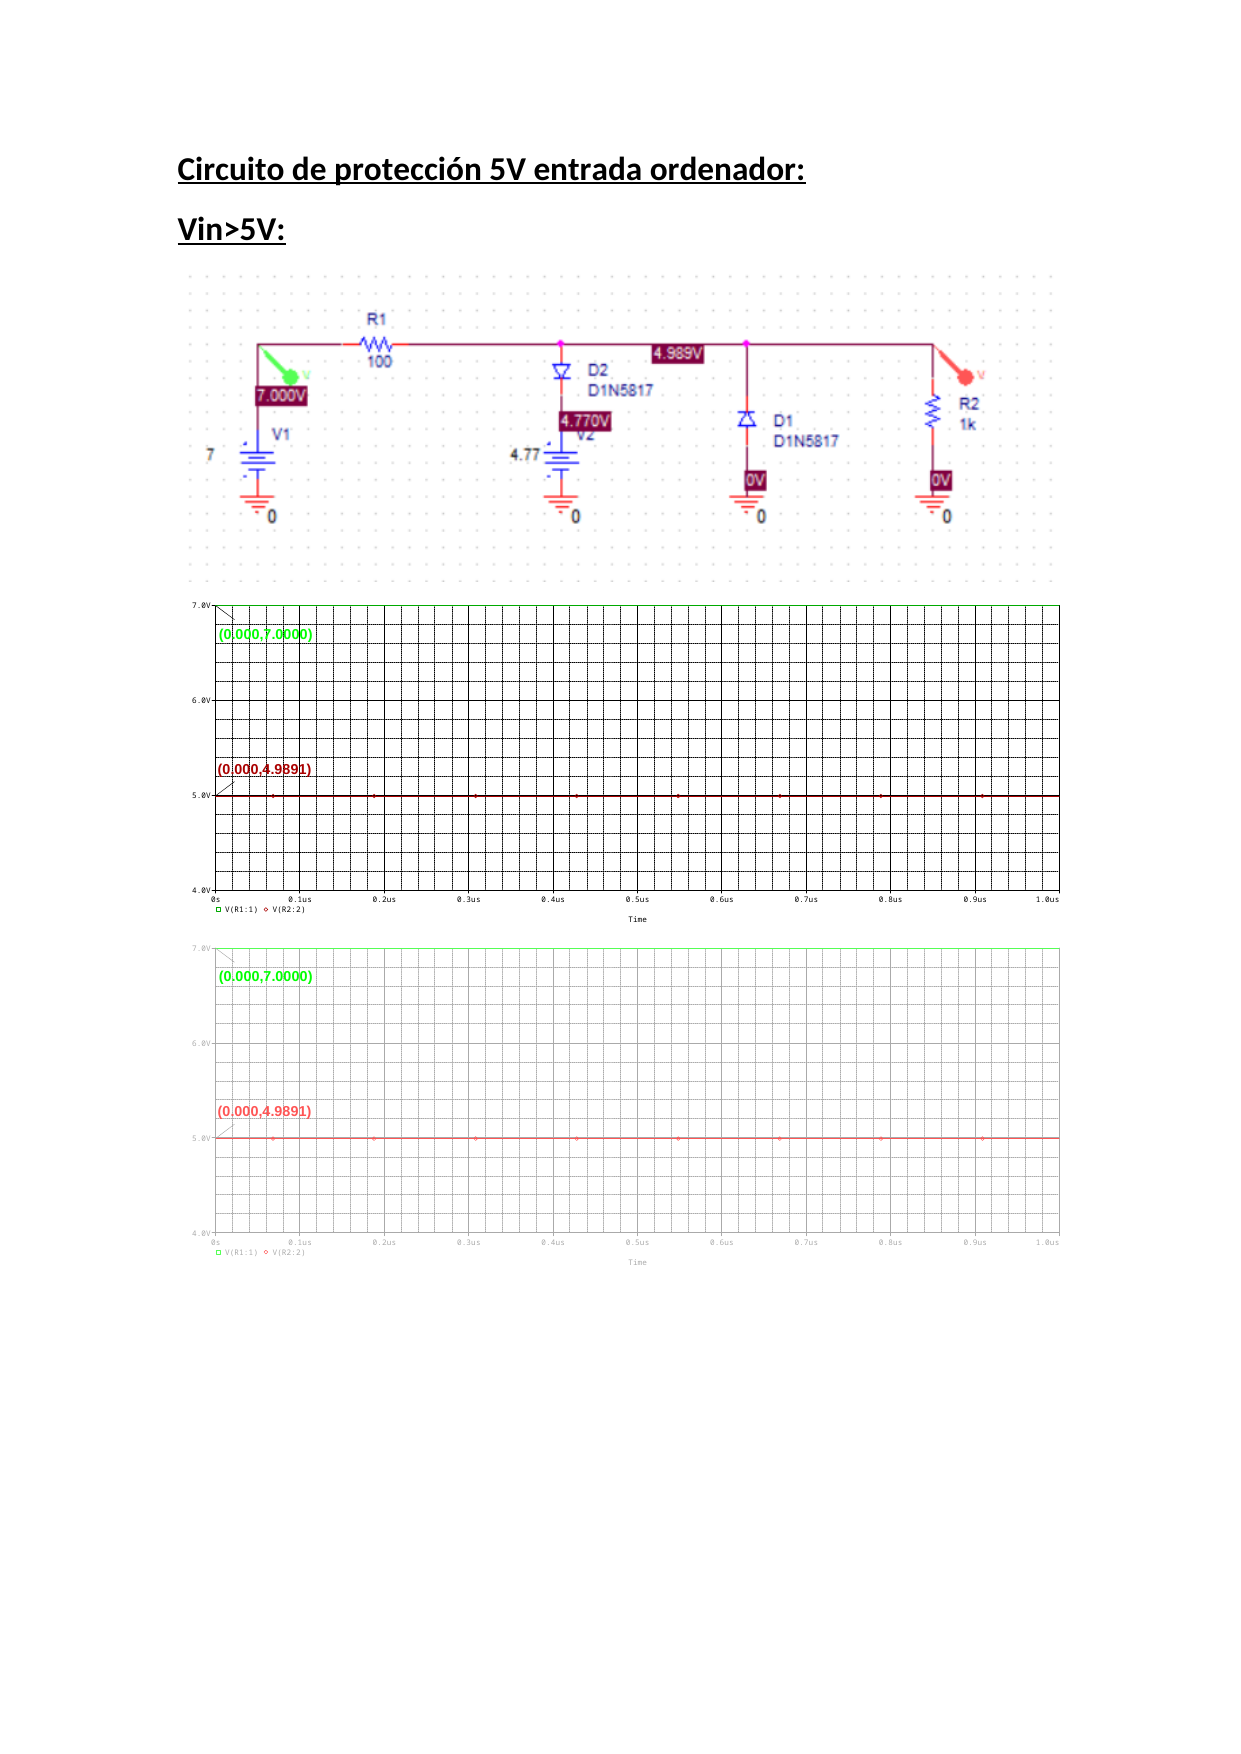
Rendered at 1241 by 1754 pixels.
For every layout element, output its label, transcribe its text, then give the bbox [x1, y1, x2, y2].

picture [177, 268, 1063, 582]
text Vin>5V: [177, 208, 1063, 249]
text Circuito de protección 5V entrada ordenador: [177, 148, 1063, 188]
